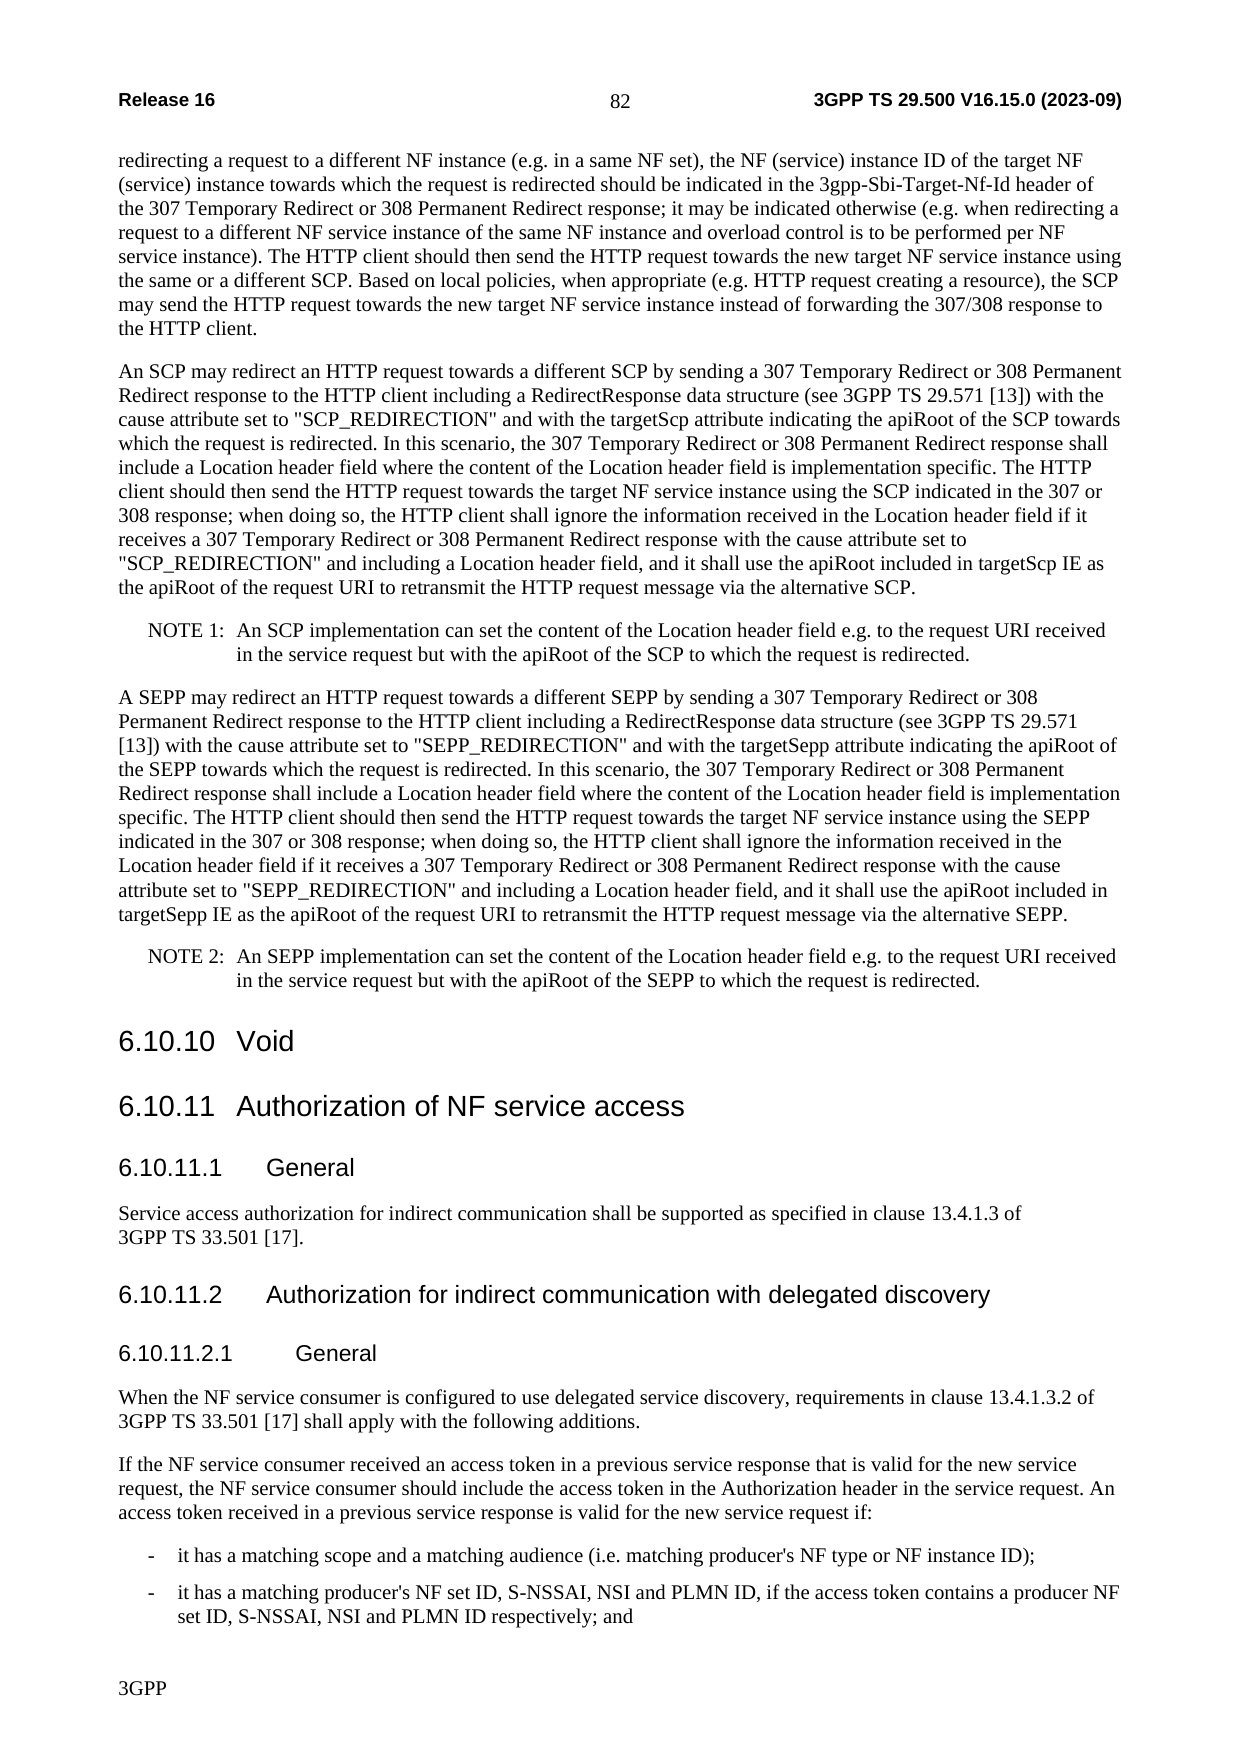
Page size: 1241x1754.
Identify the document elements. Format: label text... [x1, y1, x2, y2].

text Service access authorization for indirect communication shall be supported as specified in clause 13.4.1.3 of 3GPP TS 33.501 [17]. [118, 1201, 1122, 1249]
text NOTE 1: An SCP implementation can set the content of the Location header field e.g. to the request URI received in the service request but with the apiRoot of the SCP to which the request is redirected. [148, 618, 1122, 666]
text When the NF service consumer is configured to use delegated service discovery, requirements in clause 13.4.1.3.2 of 3GPP TS 33.501 [17] shall apply with the following additions. [118, 1385, 1122, 1433]
subtitle 6.10.11 Authorization of NF service access [118, 1088, 1122, 1122]
text An SCP may redirect an HTTP request towards a different SCP by sending a 307 Temporary Redirect or 308 Permanent Redirect response to the HTTP client including a RedirectResponse data structure (see 3GPP TS 29.571 [13]) with the cause attribute set to "SCP_REDIRECTION" and with the targetScp attribute indicating the apiRoot of the SCP towards which the request is redirected. In this scenario, the 307 Temporary Redirect or 308 Permanent Redirect response shall include a Location header field where the content of the Location header field is implementation specific. The HTTP client should then send the HTTP request towards the target NF service instance using the SCP indicated in the 307 or 308 response; when doing so, the HTTP client shall ignore the information received in the Location header field if it receives a 307 Temporary Redirect or 308 Permanent Redirect response with the cause attribute set to "SCP_REDIRECTION" and including a Location header field, and it shall use the apiRoot included in targetScp IE as the apiRoot of the request URI to retransmit the HTTP request message via the alternative SCP. [118, 359, 1122, 599]
subtitle 6.10.11.2.1 General [118, 1340, 1122, 1367]
text A SEPP may redirect an HTTP request towards a different SEPP by sending a 307 Temporary Redirect or 308 Permanent Redirect response to the HTTP client including a RedirectResponse data structure (see 3GPP TS 29.571 [13]) with the cause attribute set to "SEPP_REDIRECTION" and with the targetSepp attribute indicating the apiRoot of the SEPP towards which the request is redirected. In this scenario, the 307 Temporary Redirect or 308 Permanent Redirect response shall include a Location header field where the content of the Location header field is implementation specific. The HTTP client should then send the HTTP request towards the target NF service instance using the SEPP indicated in the 307 or 308 response; when doing so, the HTTP client shall ignore the information received in the Location header field if it receives a 307 Temporary Redirect or 308 Permanent Redirect response with the cause attribute set to "SEPP_REDIRECTION" and including a Location header field, and it shall use the apiRoot included in targetSepp IE as the apiRoot of the request URI to retransmit the HTTP request message via the alternative SEPP. [118, 685, 1122, 926]
text If the NF service consumer received an access token in a previous service response that is valid for the new service request, the NF service consumer should include the access token in the Authorization header in the service request. An access token received in a previous service response is valid for the new service request if: [118, 1452, 1122, 1524]
text - it has a matching producer's NF set ID, S-NSSAI, NSI and PLMN ID, if the access token contains a producer NF set ID, S-NSSAI, NSI and PLMN ID respectively; and [148, 1580, 1122, 1628]
text - it has a matching scope and a matching audience (i.e. matching producer's NF type or NF instance ID); [148, 1543, 1122, 1567]
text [118, 147, 1122, 340]
subtitle 6.10.11.1 General [118, 1153, 1122, 1182]
text NOTE 2: An SEPP implementation can set the content of the Location header field e.g. to the request URI received in the service request but with the apiRoot of the SEPP to which the request is redirected. [148, 944, 1122, 992]
subtitle 6.10.10 Void [118, 1024, 1122, 1057]
subtitle 6.10.11.2 Authorization for indirect communication with delegated discovery [118, 1280, 1122, 1309]
